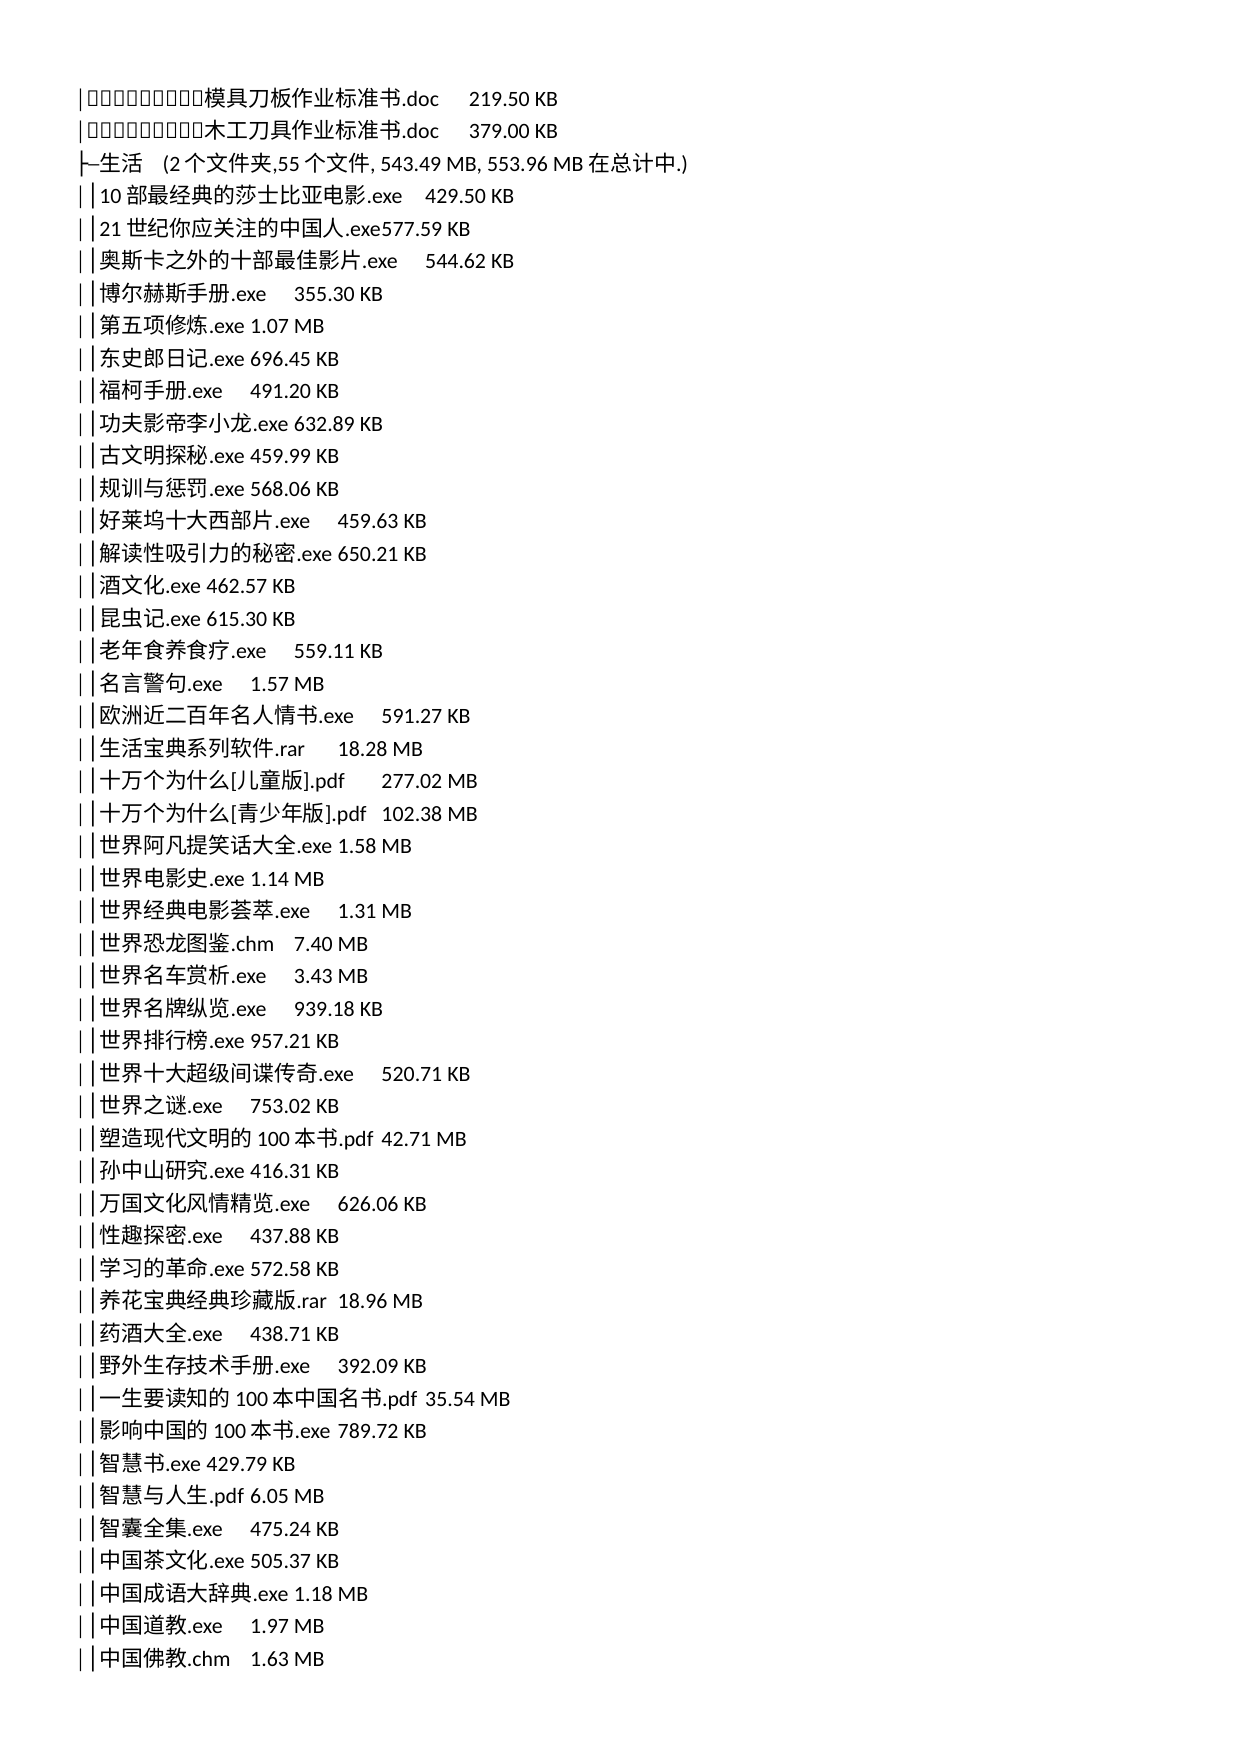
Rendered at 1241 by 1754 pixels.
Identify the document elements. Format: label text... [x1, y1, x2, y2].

text ││中国成语大辞典.exe 1.18 MB [75, 1576, 1165, 1608]
text ││老年食养食疗.exe 559.11 KB [75, 633, 1165, 666]
text ││名言警句.exe 1.57 MB [75, 666, 1165, 698]
text ││中国佛教.chm 1.63 MB [75, 1641, 1165, 1673]
text ││智慧与人生.pdf 6.05 MB [75, 1478, 1165, 1511]
text ││世界之谜.exe 753.02 KB [75, 1088, 1165, 1121]
text ││性趣探密.exe 437.88 KB [75, 1218, 1165, 1251]
text │木工刀具作业标准书.doc 379.00 KB [75, 113, 1165, 146]
text ││第五项修炼.exe 1.07 MB [75, 308, 1165, 341]
text ││世界十大超级间谍传奇.exe 520.71 KB [75, 1056, 1165, 1088]
text ││学习的革命.exe 572.58 KB [75, 1251, 1165, 1283]
text ││福柯手册.exe 491.20 KB [75, 373, 1165, 406]
text ││药酒大全.exe 438.71 KB [75, 1316, 1165, 1348]
text ││生活宝典系列软件.rar 18.28 MB [75, 731, 1165, 763]
text ││世界电影史.exe 1.14 MB [75, 861, 1165, 893]
text ││十万个为什么[青少年版].pdf 102.38 MB [75, 796, 1165, 828]
text ││影响中国的100本书.exe 789.72 KB [75, 1413, 1165, 1446]
text ││规训与惩罚.exe 568.06 KB [75, 471, 1165, 503]
text ││世界阿凡提笑话大全.exe 1.58 MB [75, 828, 1165, 861]
text ││解读性吸引力的秘密.exe 650.21 KB [75, 536, 1165, 568]
text ││智囊全集.exe 475.24 KB [75, 1511, 1165, 1543]
text ││世界恐龙图鉴.chm 7.40 MB [75, 926, 1165, 958]
text ││10部最经典的莎士比亚电影.exe 429.50 KB [75, 178, 1165, 211]
text ││欧洲近二百年名人情书.exe 591.27 KB [75, 698, 1165, 731]
text ││中国茶文化.exe 505.37 KB [75, 1543, 1165, 1576]
text ││养花宝典经典珍藏版.rar 18.96 MB [75, 1283, 1165, 1316]
text ││世界经典电影荟萃.exe 1.31 MB [75, 893, 1165, 926]
text ││塑造现代文明的100本书.pdf 42.71 MB [75, 1121, 1165, 1153]
text ││智慧书.exe 429.79 KB [75, 1446, 1165, 1478]
text ││世界名牌纵览.exe 939.18 KB [75, 991, 1165, 1023]
text ││野外生存技术手册.exe 392.09 KB [75, 1348, 1165, 1381]
text ││功夫影帝李小龙.exe 632.89 KB [75, 406, 1165, 438]
text ││博尔赫斯手册.exe 355.30 KB [75, 276, 1165, 308]
text ││古文明探秘.exe 459.99 KB [75, 438, 1165, 471]
text ││昆虫记.exe 615.30 KB [75, 601, 1165, 633]
text ││好莱坞十大西部片.exe 459.63 KB [75, 503, 1165, 536]
text ││孙中山研究.exe 416.31 KB [75, 1153, 1165, 1186]
text ││中国道教.exe 1.97 MB [75, 1608, 1165, 1641]
text ││万国文化风情精览.exe 626.06 KB [75, 1186, 1165, 1218]
text │模具刀板作业标准书.doc 219.50 KB [75, 81, 1165, 113]
text ││酒文化.exe 462.57 KB [75, 568, 1165, 601]
text ││世界排行榜.exe 957.21 KB [75, 1023, 1165, 1056]
text ││东史郎日记.exe 696.45 KB [75, 341, 1165, 373]
text ││十万个为什么[儿童版].pdf 277.02 MB [75, 763, 1165, 796]
text ││一生要读知的100本中国名书.pdf 35.54 MB [75, 1381, 1165, 1413]
text ││世界名车赏析.exe 3.43 MB [75, 958, 1165, 991]
text ││奥斯卡之外的十部最佳影片.exe 544.62 KB [75, 243, 1165, 276]
text ││21世纪你应关注的中国人.exe 577.59 KB [75, 211, 1165, 243]
text ├─生活 (2个文件夹,55个文件, 543.49 MB, 553.96 MB 在总计中.) [75, 146, 1165, 178]
